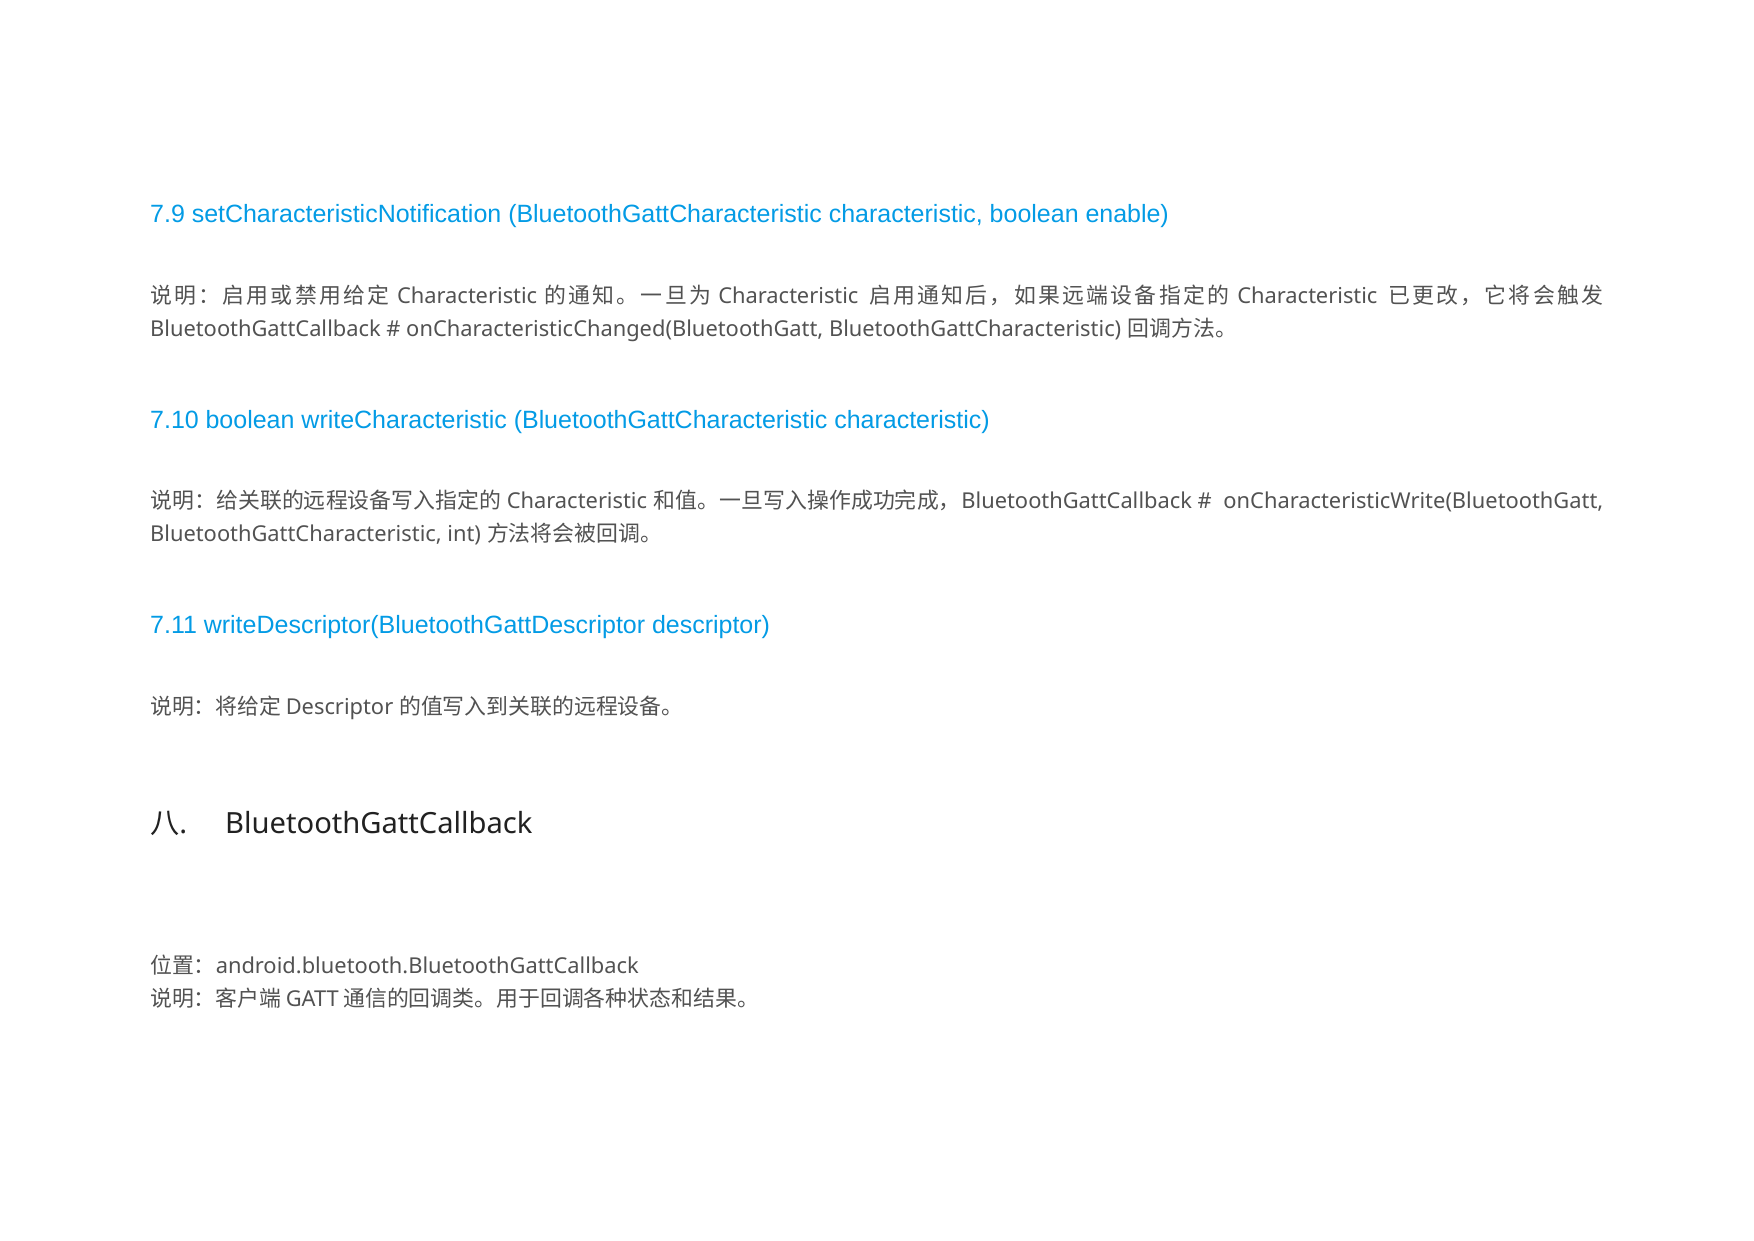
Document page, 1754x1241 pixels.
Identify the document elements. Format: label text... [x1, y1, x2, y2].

text 说明：给关联的远程设备写入指定的Characteristic 和值。一旦写入操作成功完成，BluetoothGattCallback # onCharacteristicWrite(BluetoothGatt, BluetoothGattCharacteristic, int) 方法将会被回调。 [150, 483, 1604, 548]
text 说明：将给定Descriptor 的值写入到关联的远程设备。 [150, 688, 1604, 721]
subtitle 7.10 boolean writeCharacteristic (BluetoothGattCharacteristic characteristic) [150, 403, 1604, 435]
text 说明：客户端GATT通信的回调类。用于回调各种状态和结果。 [150, 980, 1604, 1013]
subtitle 7.11 writeDescriptor(BluetoothGattDescriptor descriptor) [150, 608, 1604, 640]
subtitle BluetoothGattCallback [150, 789, 1604, 854]
text 位置：android.bluetooth.BluetoothGattCallback [150, 948, 1604, 980]
subtitle 7.9 setCharacteristicNotification (BluetoothGattCharacteristic characteristic, boolean enable) [150, 198, 1604, 230]
text 说明：启用或禁用给定Characteristic的通知。一旦为Characteristic 启用通知后，如果远端设备指定的Characteristic 已更改，它将会触发BluetoothGattCallback # onCharacteristicChanged(BluetoothGatt, BluetoothGattCharacteristic) 回调方法。 [150, 278, 1604, 343]
